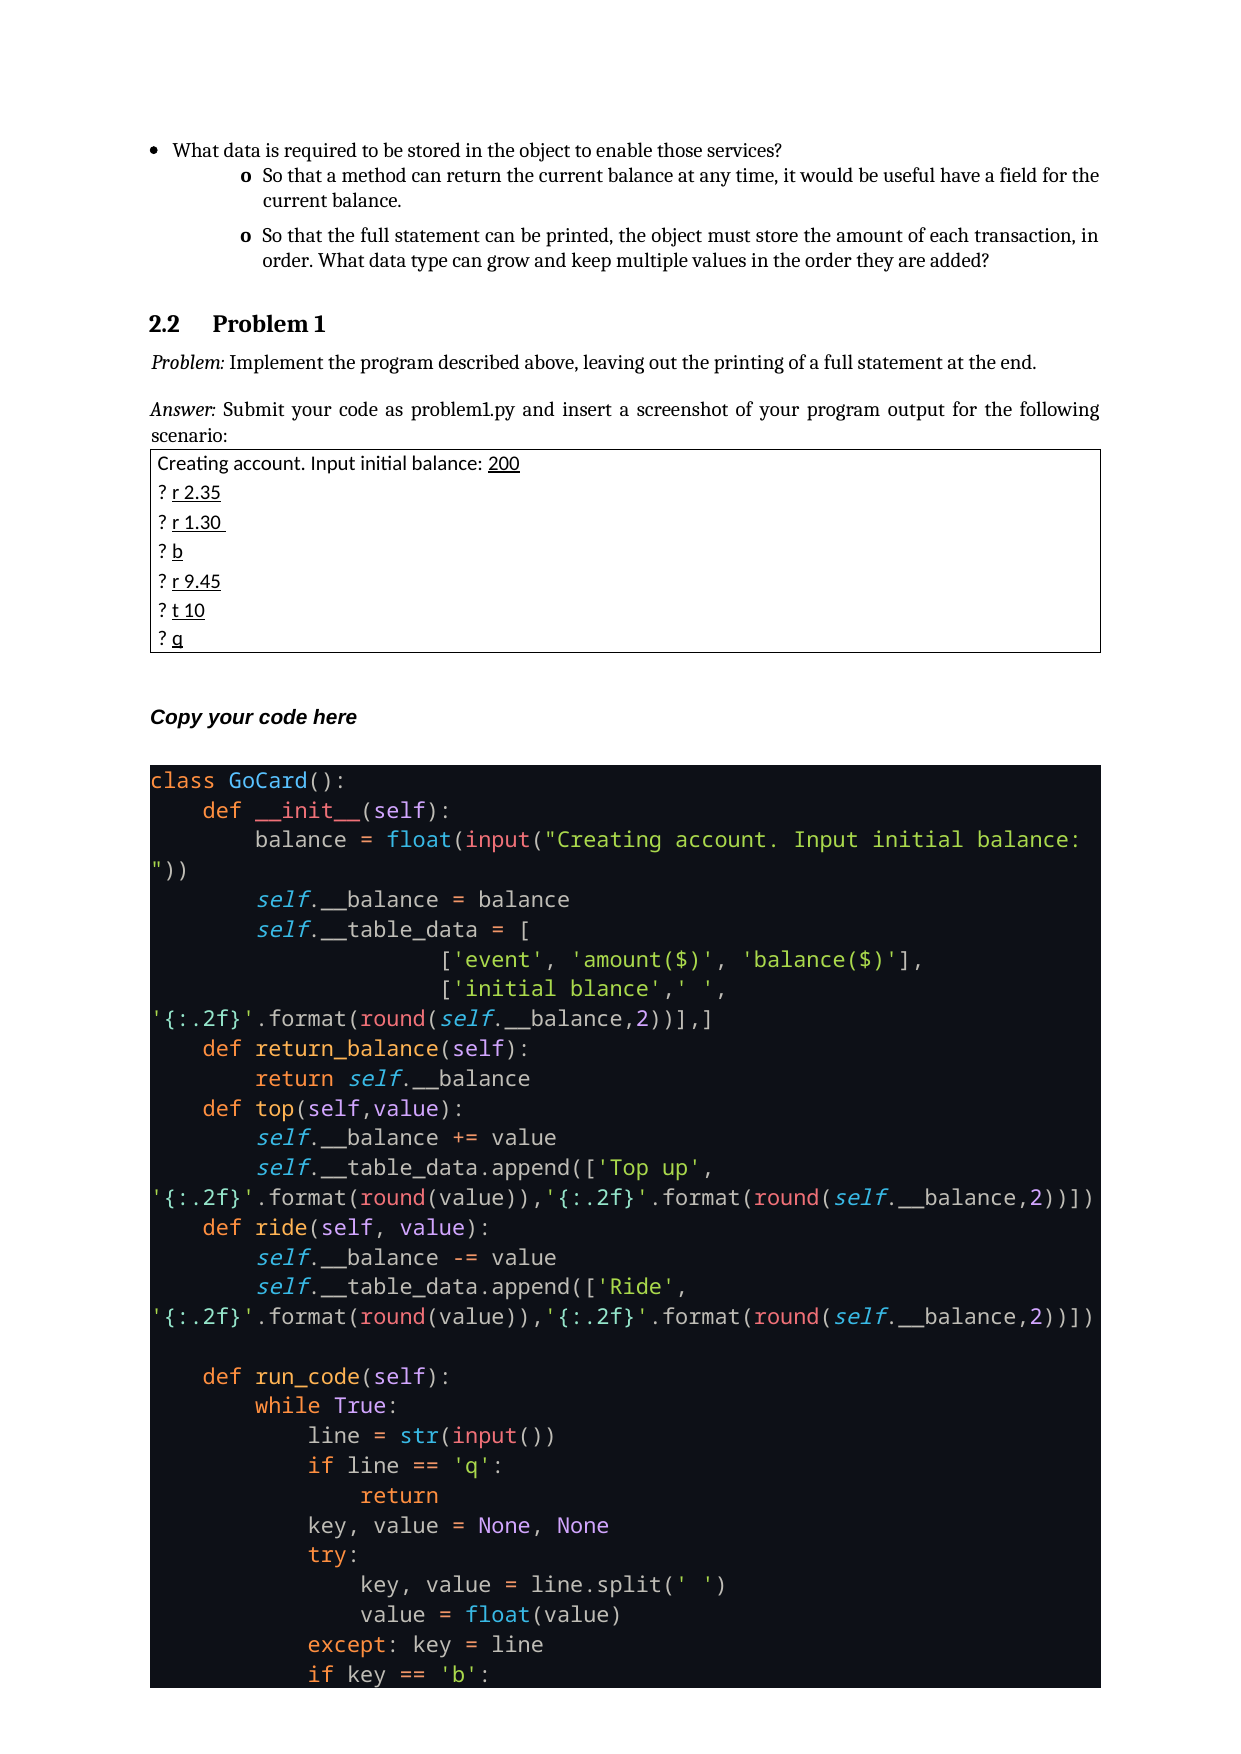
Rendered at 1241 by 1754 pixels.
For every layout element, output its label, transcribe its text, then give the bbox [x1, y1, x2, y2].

subtitle Problem 1 [148, 309, 1049, 338]
text key, value = None, None [150, 1510, 1101, 1539]
text Problem: Implement the program described above, leaving out the printing of a full statement at the end. [151, 351, 1067, 375]
text value = float(value) [150, 1599, 1101, 1629]
text line = str(input()) [150, 1420, 1101, 1450]
text Copy your code here [150, 705, 1049, 729]
list What data is required to be stored in the object to enable those services? [150, 139, 1101, 163]
text def run_code(self): [150, 1361, 1101, 1391]
text def ride(self, value): [150, 1212, 1101, 1242]
text return self.__balance [150, 1063, 1101, 1093]
text self.__balance += value [150, 1122, 1101, 1152]
table_header Creating account. Input initial balance: 200 ? r 2.35 ? r 1.30 ? b ? r 9.45 ? t 10 ? q [151, 450, 1100, 652]
text if key == 'b': [150, 1659, 1101, 1688]
text except: key = line [150, 1629, 1101, 1659]
text return [150, 1480, 1101, 1510]
text balance = float(input("Creating account. Input initial balance: ")) [150, 824, 1101, 884]
text self.__table_data.append(['Ride', '{:.2f}'.format(round(value)),'{:.2f}'.format(round(self.__balance,2))]) [150, 1271, 1101, 1331]
list So that the full statement can be printed, the object must store the amount of each transaction, in order. What data type can grow and keep multiple values in the order they are added? [240, 224, 1101, 273]
text if line == 'q': [150, 1450, 1101, 1480]
text def __init__(self): [150, 795, 1101, 824]
text self.__balance -= value [150, 1242, 1101, 1271]
list So that a method can return the current balance at any time, it would be useful have a field for the current balance. [240, 164, 1101, 213]
text Answer: Submit your code as problem1.py and insert a screenshot of your program output for the following scenario: [150, 398, 1101, 447]
text key, value = line.split(' ') [150, 1569, 1101, 1599]
text self.__table_data = [ [150, 914, 1101, 944]
text self.__table_data.append(['Top up', '{:.2f}'.format(round(value)),'{:.2f}'.format(round(self.__balance,2))]) [150, 1152, 1101, 1212]
text def return_balance(self): [150, 1033, 1101, 1063]
text def top(self,value): [150, 1093, 1101, 1122]
text self.__balance = balance [150, 884, 1101, 914]
text class GoCard(): [150, 765, 1101, 795]
text ['initial blance',' ', '{:.2f}'.format(round(self.__balance,2))],] [150, 973, 1101, 1033]
text try: [150, 1539, 1101, 1569]
text while True: [150, 1391, 1101, 1420]
text ['event', 'amount($)', 'balance($)'], [150, 944, 1101, 973]
